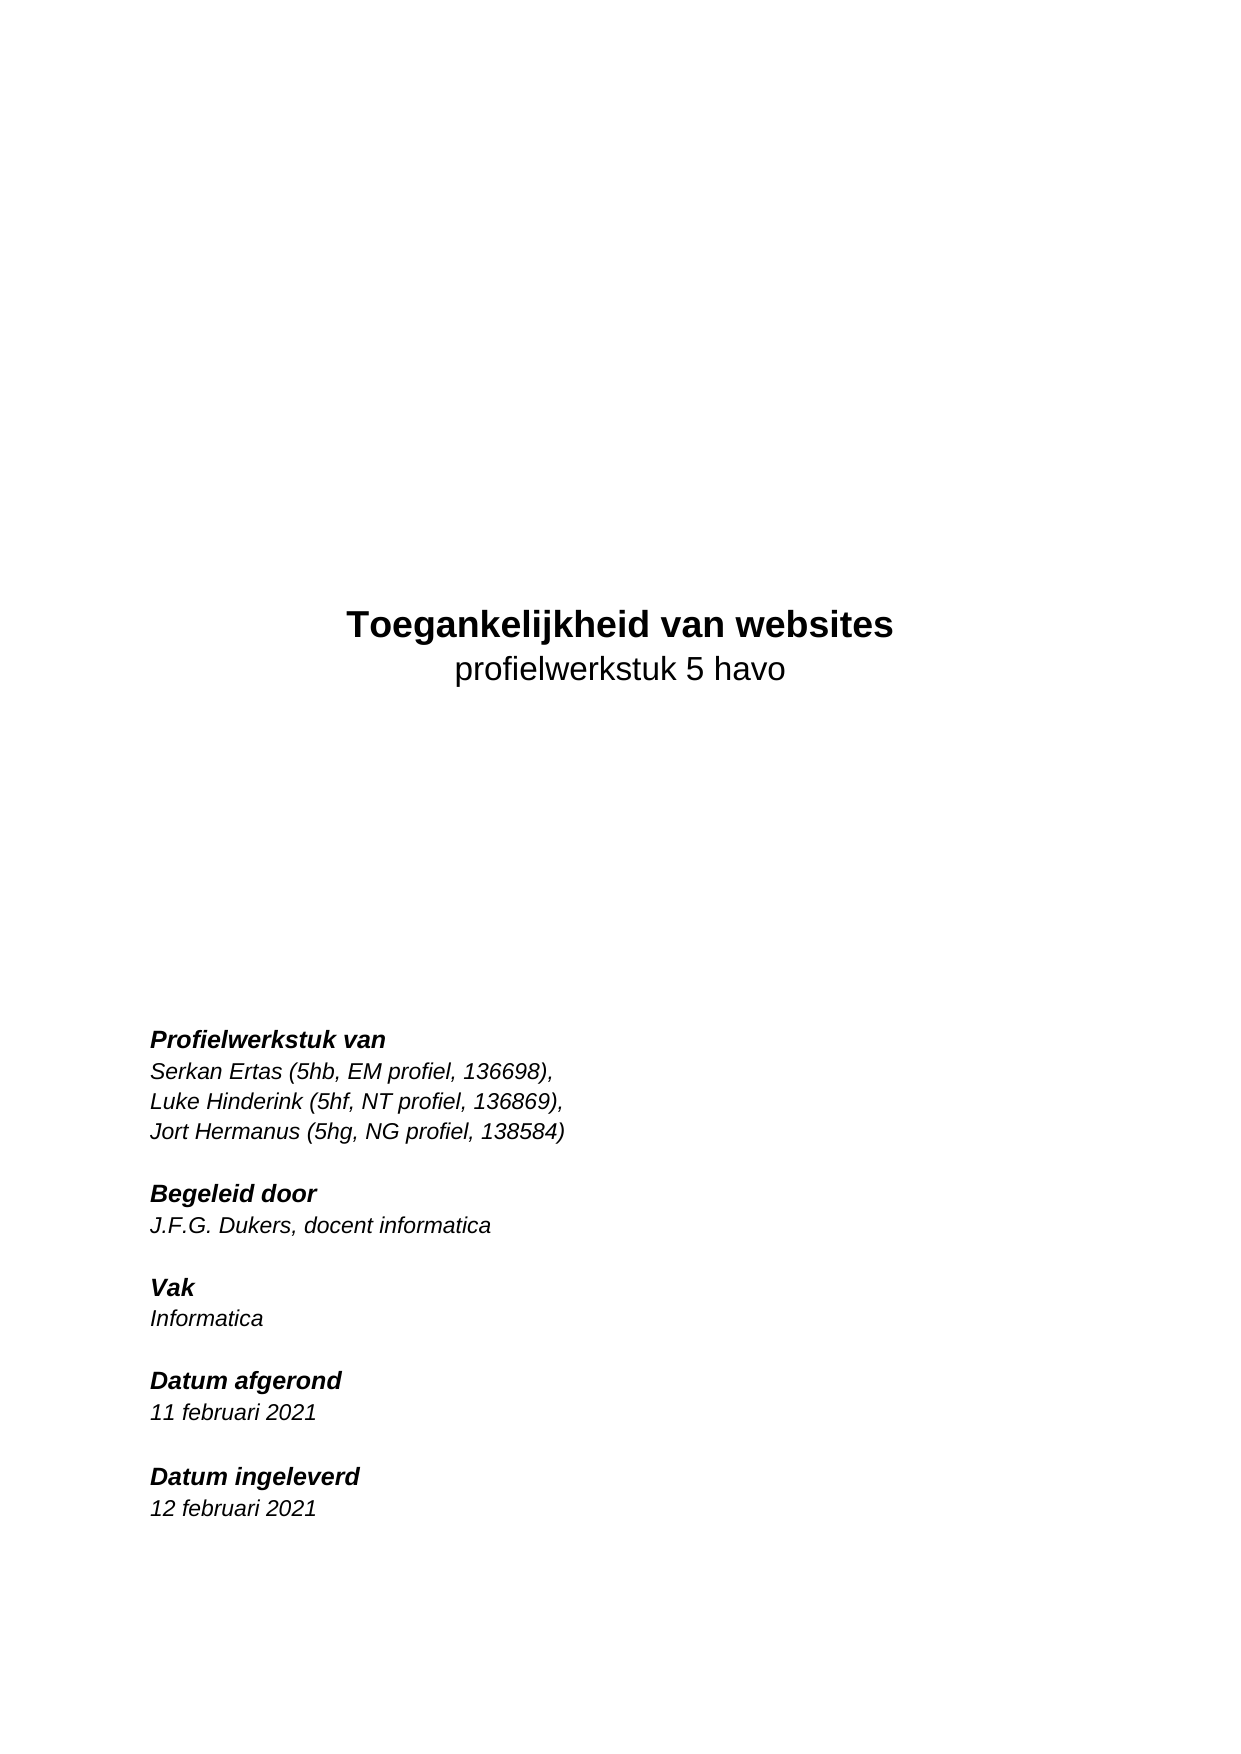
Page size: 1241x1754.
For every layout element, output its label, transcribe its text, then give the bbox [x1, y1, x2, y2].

text Datum ingeleverd [150, 1462, 1090, 1491]
text 11 februari 2021 [150, 1399, 1090, 1425]
subtitle Toegankelijkheid van websites profielwerkstuk 5 havo [150, 602, 1090, 719]
text Luke Hinderink (5hf, NT profiel, 136869), [150, 1088, 1090, 1114]
text 12 februari 2021 [150, 1495, 1090, 1522]
text Profielwerkstuk van Serkan Ertas (5hb, EM profiel, 136698), [150, 1025, 1090, 1084]
text Jort Hermanus (5hg, NG profiel, 138584) Begeleid door J.F.G. Dukers, docent informatica Vak Informatica Datum afgerond [150, 1118, 1090, 1395]
